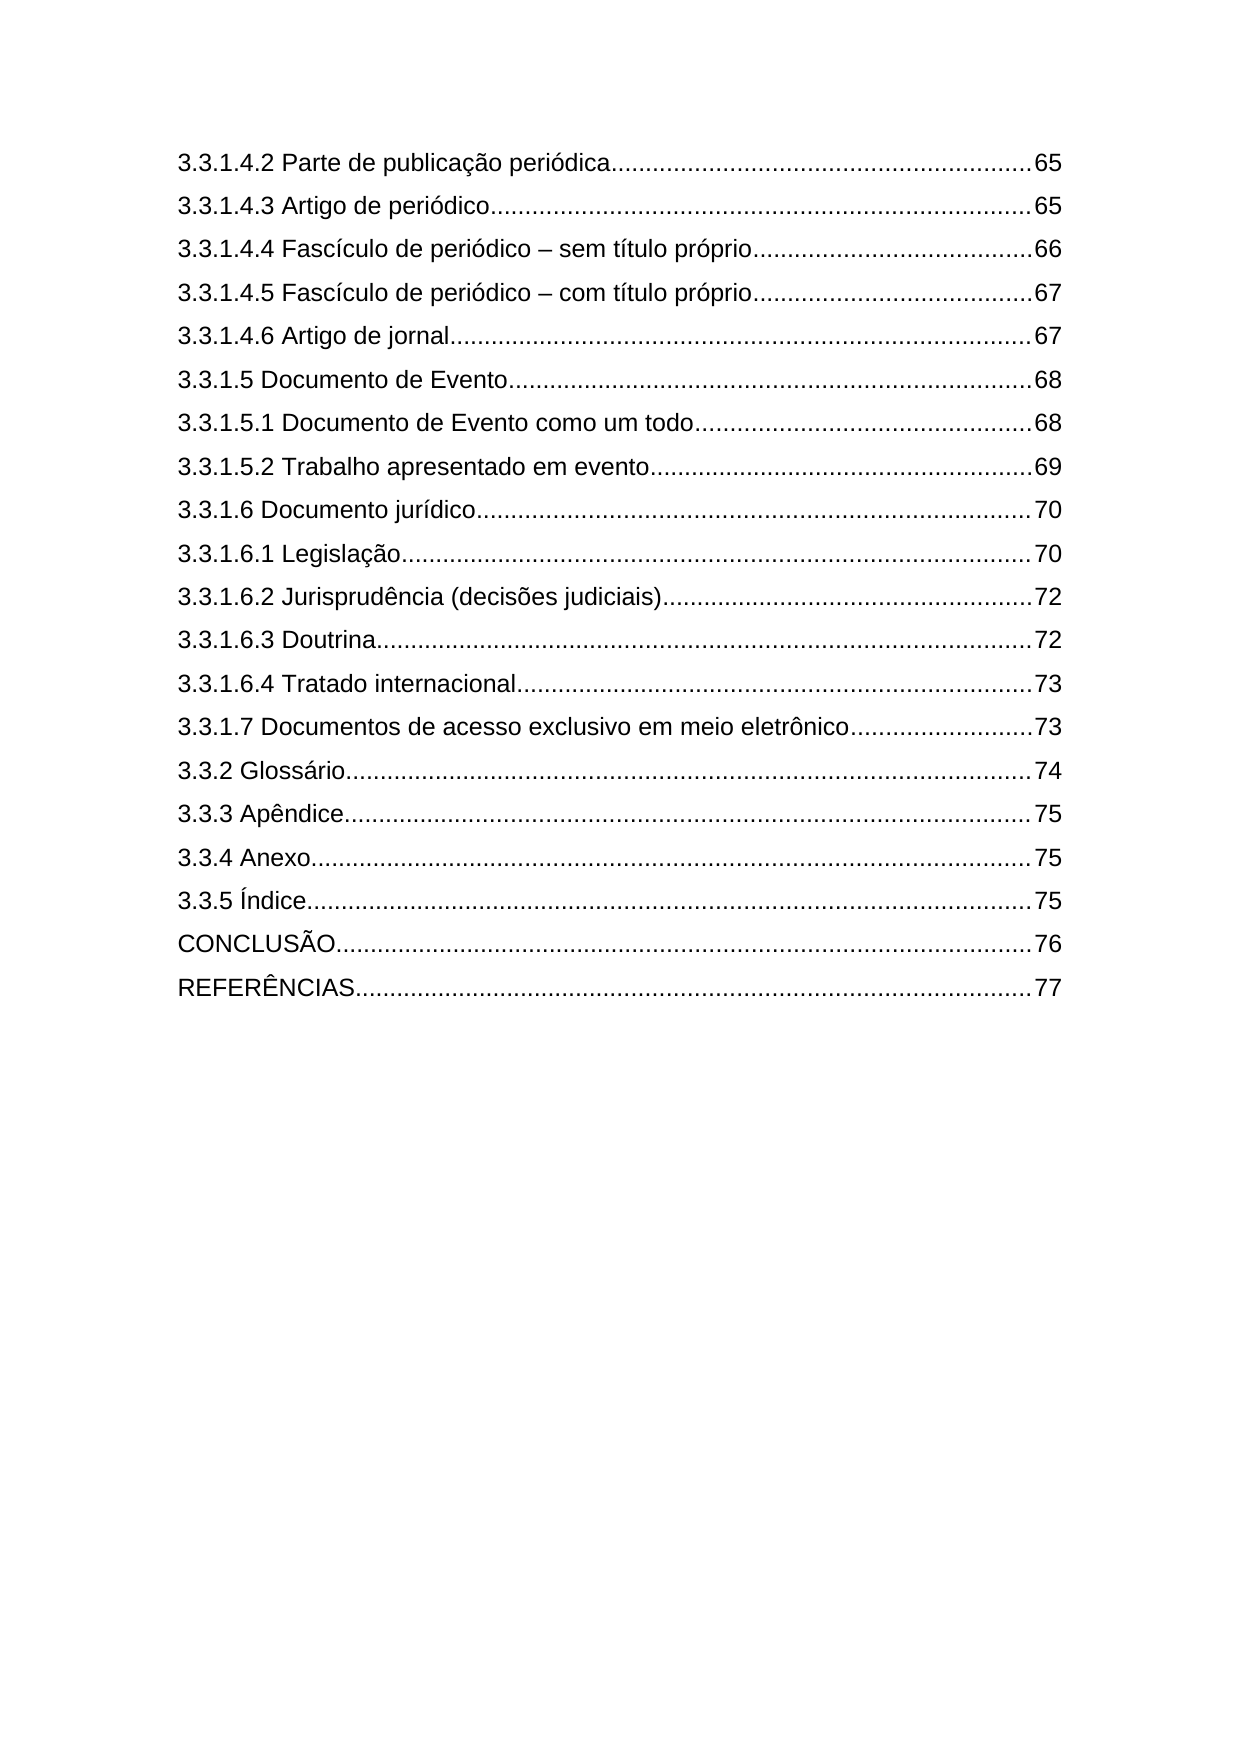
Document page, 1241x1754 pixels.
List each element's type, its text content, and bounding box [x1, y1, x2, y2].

text CONCLUSÃO 76 [177, 929, 1063, 958]
text 3.3.1.5 Documento de Evento 68 [177, 365, 1063, 393]
text 3.3.2 Glossário 74 [177, 756, 1063, 784]
text 3.3.1.6 Documento jurídico 70 [177, 495, 1063, 524]
text 3.3.1.4.2 Parte de publicação periódica 65 [177, 148, 1063, 176]
text 3.3.4 Anexo 75 [177, 843, 1063, 871]
text 3.3.1.6.4 Tratado internacional 73 [177, 669, 1063, 698]
text REFERÊNCIAS 77 [177, 973, 1063, 1002]
text 3.3.1.4.4 Fascículo de periódico – sem título próprio 66 [177, 234, 1063, 263]
text 3.3.1.4.5 Fascículo de periódico – com título próprio 67 [177, 278, 1063, 307]
text 3.3.1.7 Documentos de acesso exclusivo em meio eletrônico 73 [177, 712, 1063, 741]
text 3.3.1.6.3 Doutrina 72 [177, 625, 1063, 654]
text 3.3.1.4.6 Artigo de jornal 67 [177, 321, 1063, 350]
text 3.3.1.5.2 Trabalho apresentado em evento 69 [177, 452, 1063, 480]
text 3.3.5 Índice 75 [177, 886, 1063, 915]
text 3.3.3 Apêndice 75 [177, 799, 1063, 828]
text 3.3.1.6.1 Legislação 70 [177, 538, 1063, 567]
text 3.3.1.6.2 Jurisprudência (decisões judiciais) 72 [177, 582, 1063, 611]
text 3.3.1.5.1 Documento de Evento como um todo 68 [177, 408, 1063, 437]
text 3.3.1.4.3 Artigo de periódico 65 [177, 191, 1063, 220]
